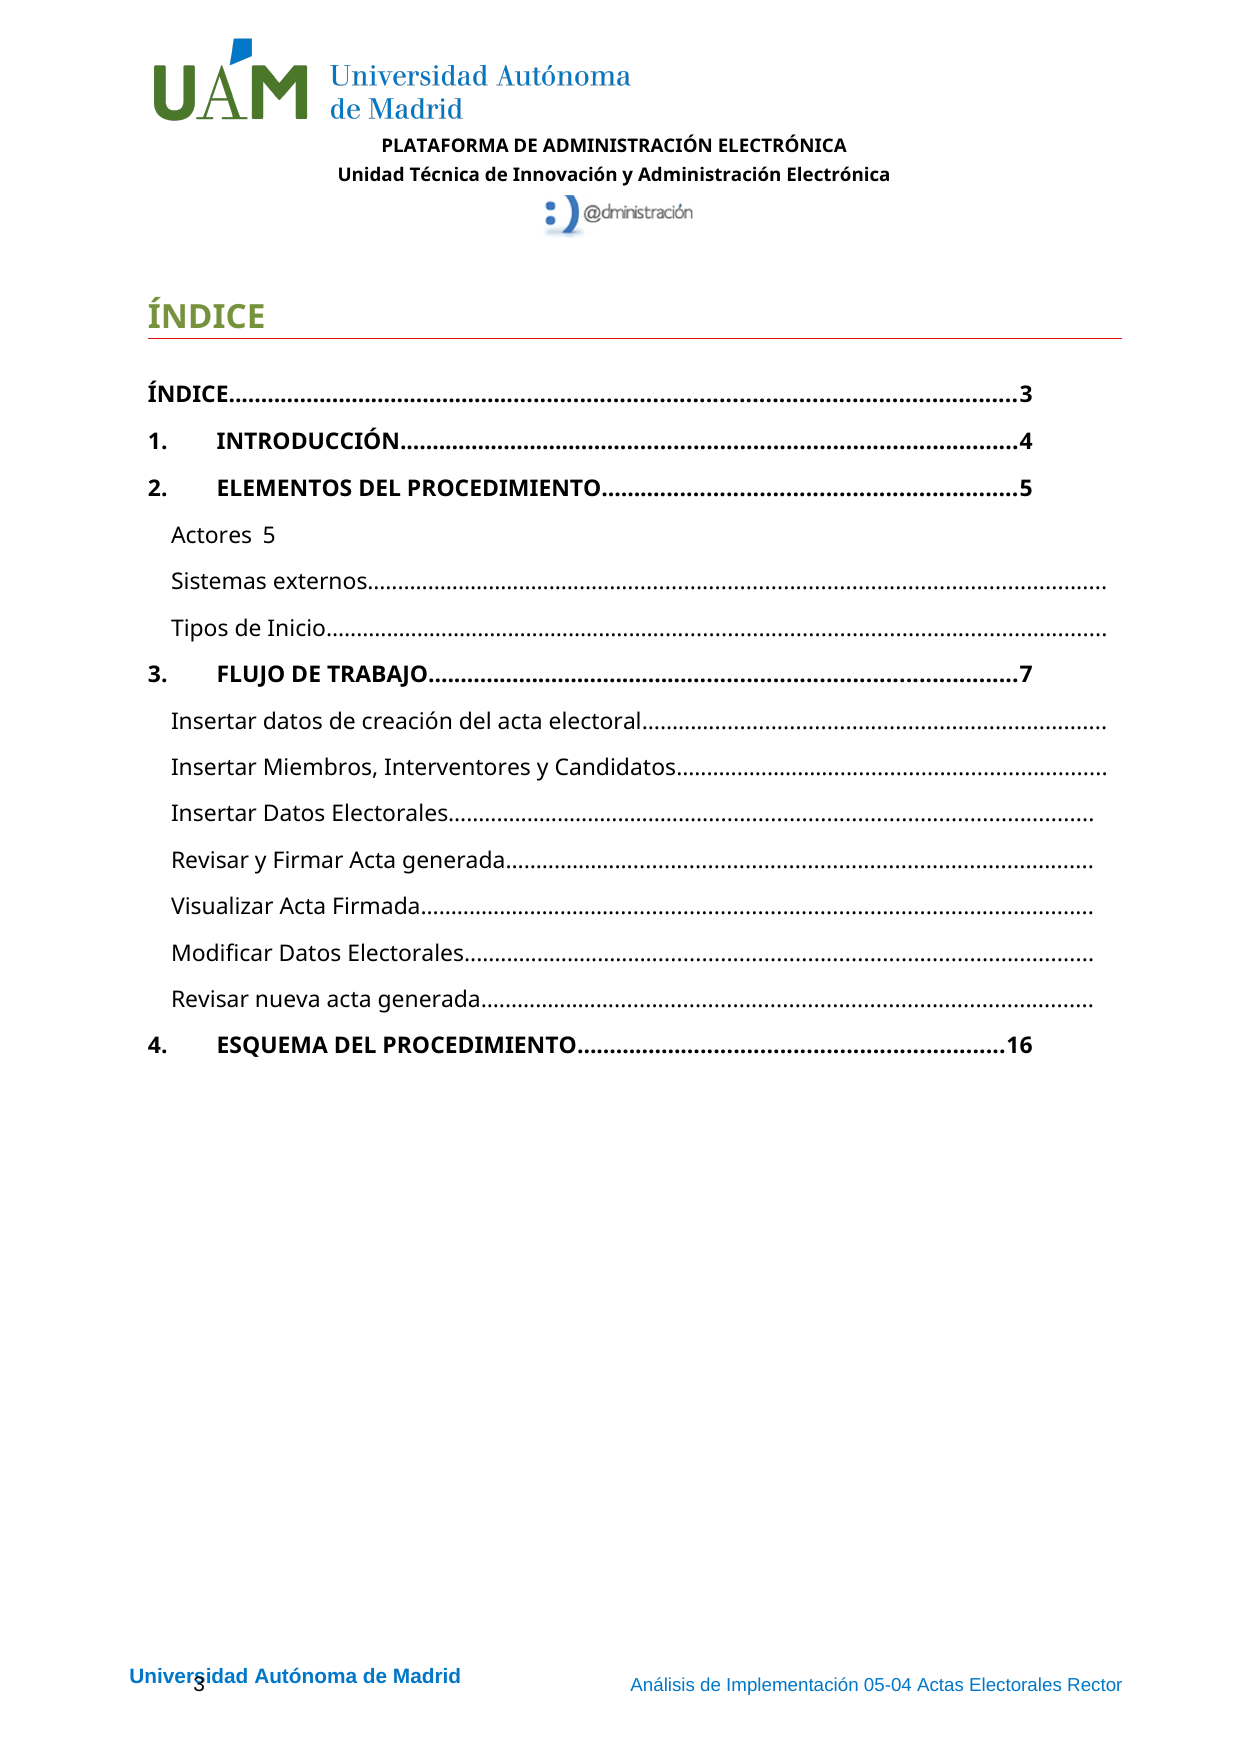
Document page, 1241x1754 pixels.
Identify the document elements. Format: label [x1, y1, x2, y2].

picture [543, 196, 698, 238]
